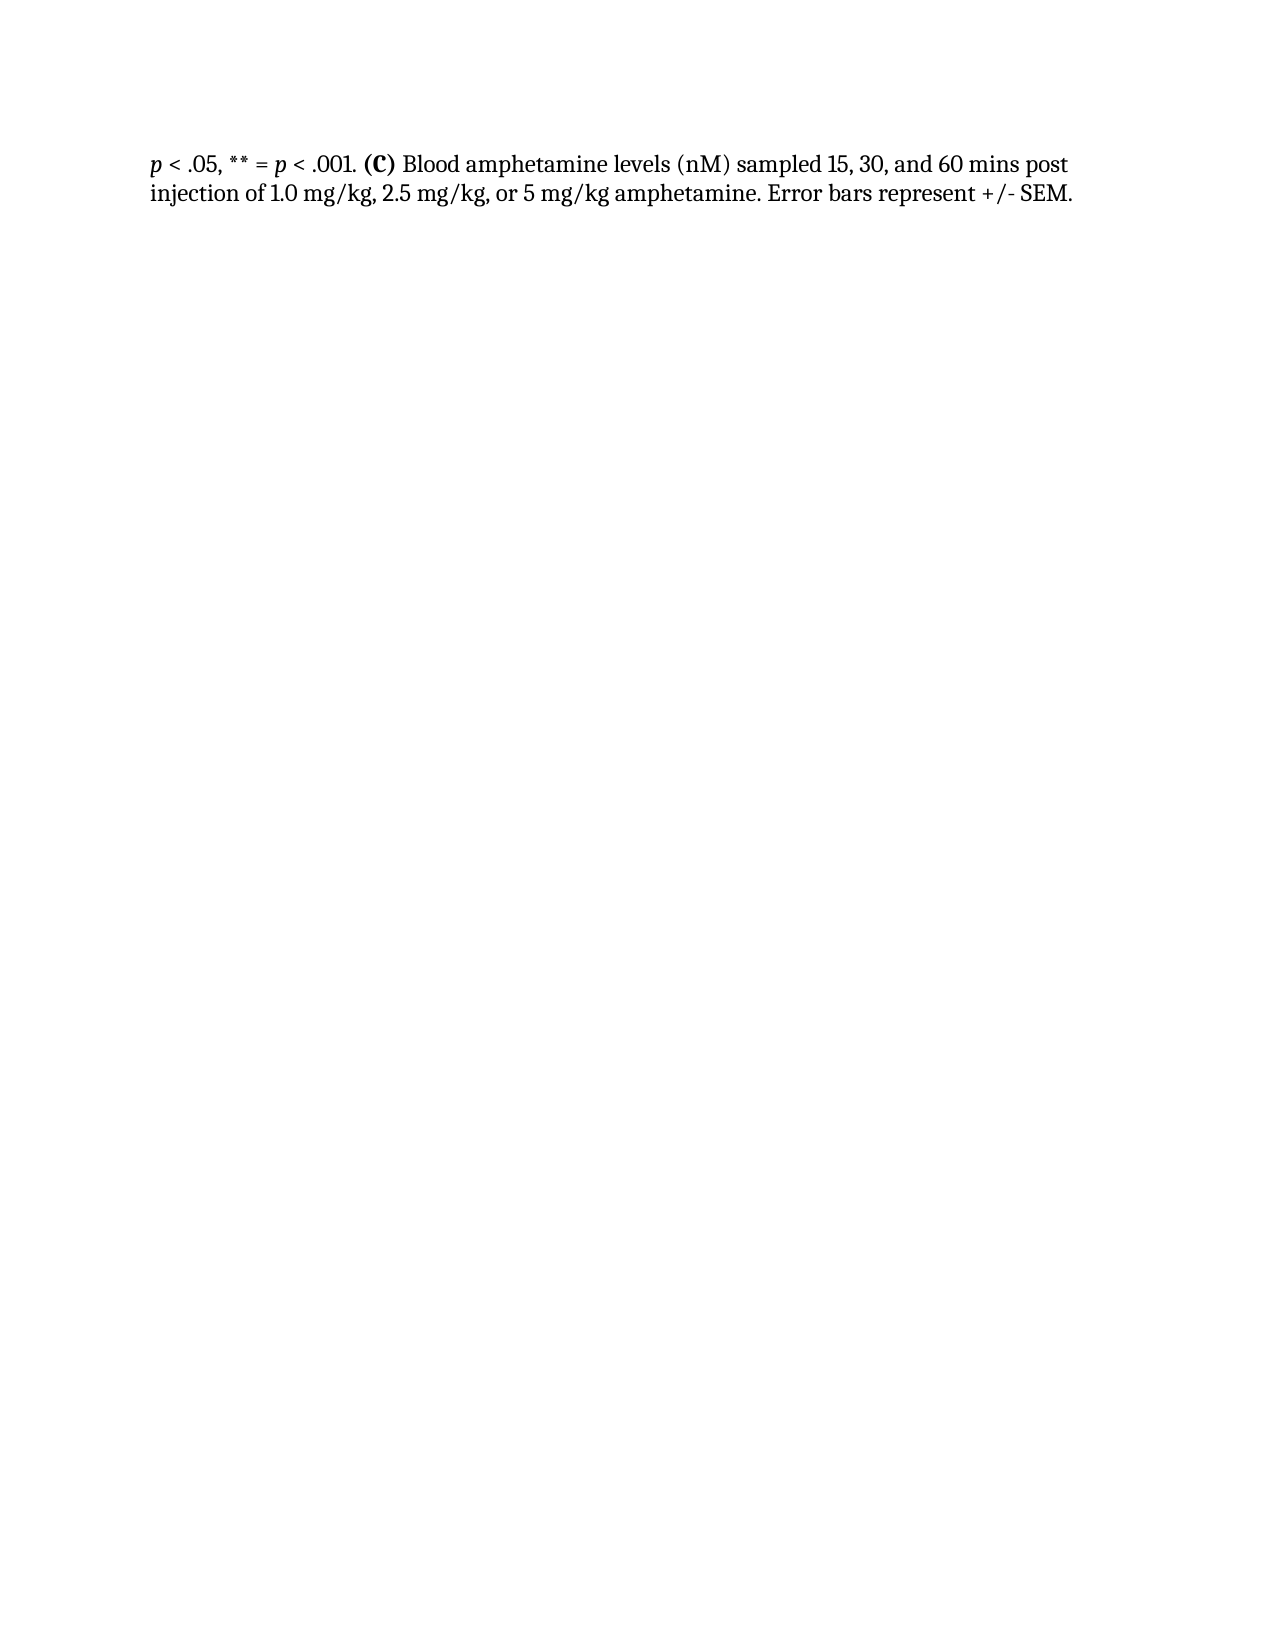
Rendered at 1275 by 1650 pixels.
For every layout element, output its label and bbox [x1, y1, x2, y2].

text [150, 150, 1125, 207]
